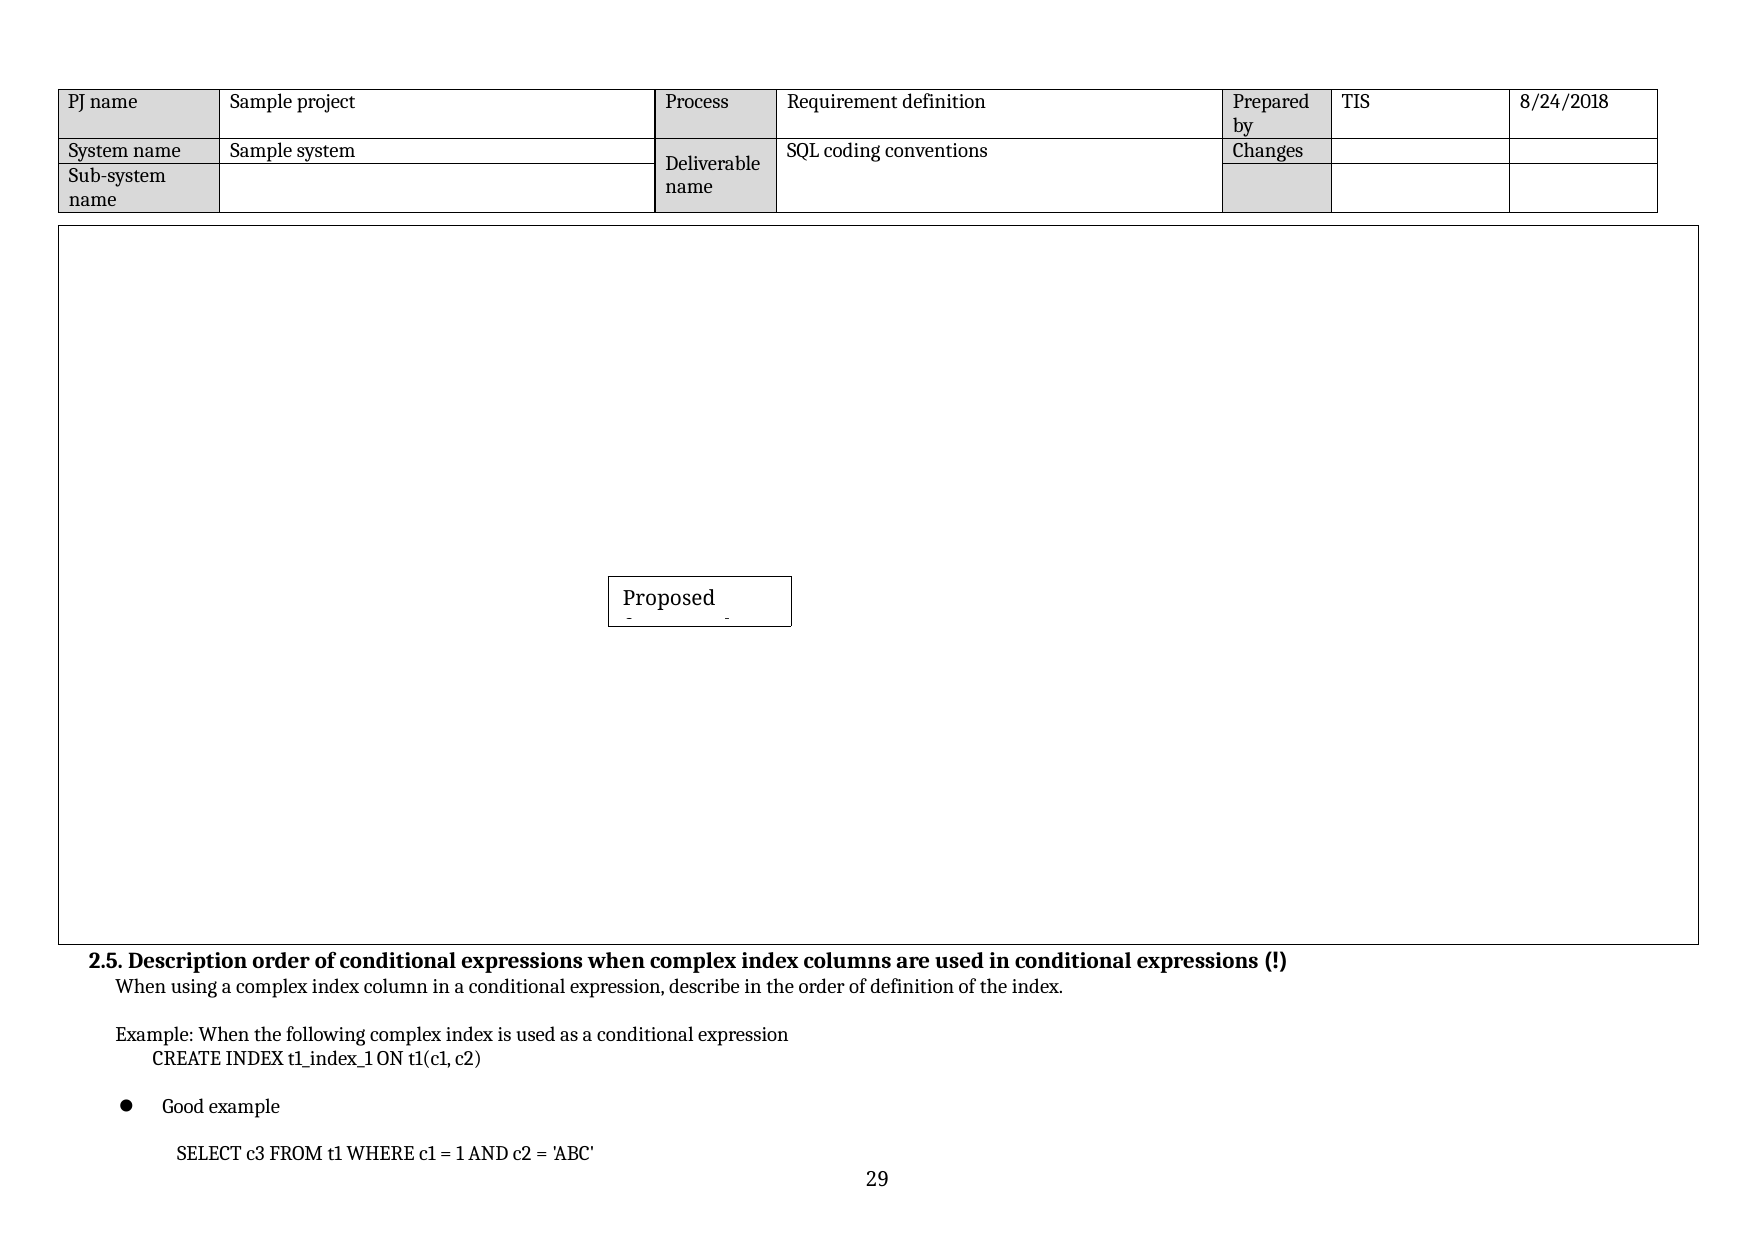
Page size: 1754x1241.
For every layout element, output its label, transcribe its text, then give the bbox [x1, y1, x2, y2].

text When using a complex index column in a conditional expression, describe in the order of definition of the index. [115, 975, 1695, 999]
subtitle Description order of conditional expressions when complex index columns are used in conditional expressions (!) [89, 945, 1695, 975]
list Good example [118, 1095, 1695, 1119]
text CREATE INDEX t1_index_1 ON t1(c1, c2) [152, 1047, 1695, 1071]
text Example: When the following complex index is used as a conditional expression [115, 1023, 1695, 1047]
